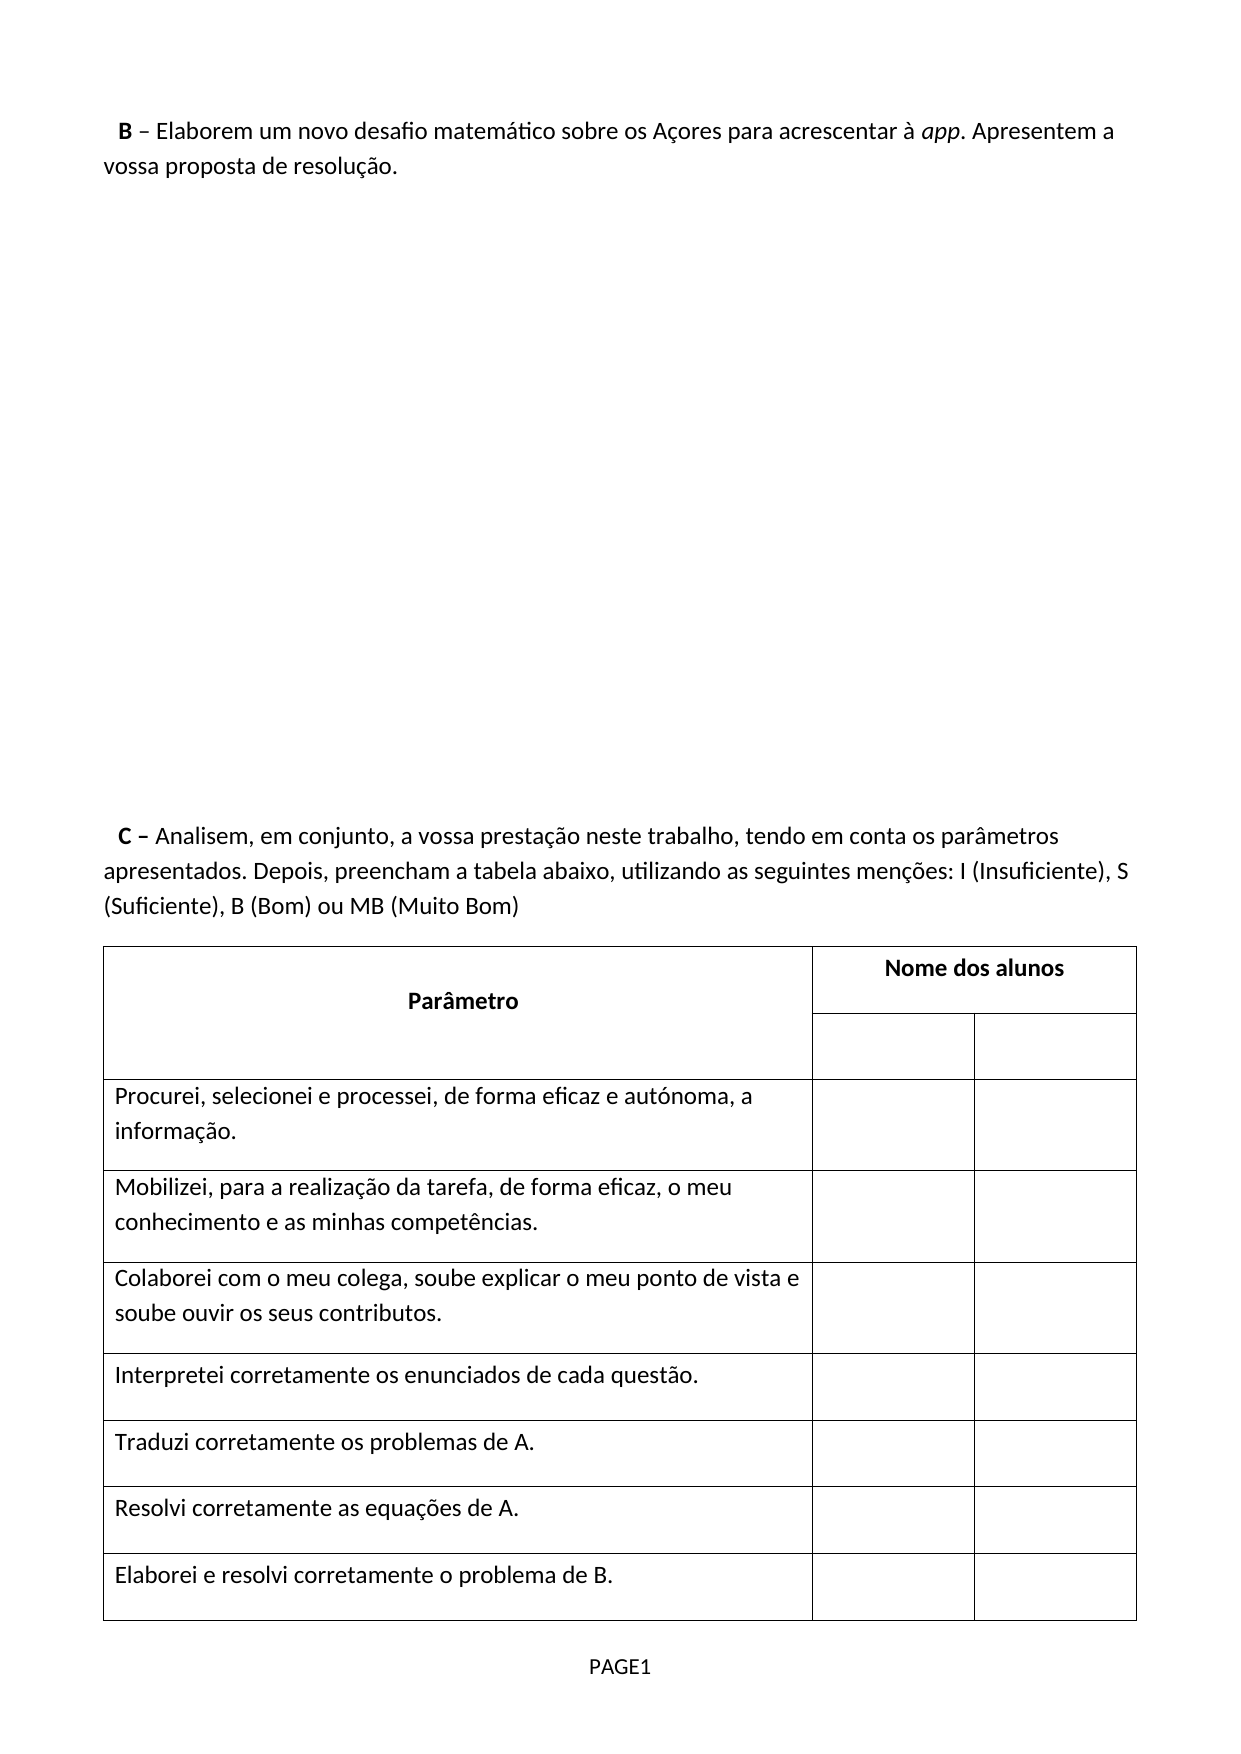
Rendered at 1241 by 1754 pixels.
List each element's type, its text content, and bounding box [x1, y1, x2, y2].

table_cell [975, 1421, 1136, 1486]
table_cell Elaborei e resolvi corretamente o problema de B. [104, 1554, 812, 1619]
table_cell [813, 1554, 974, 1619]
text C – Analisem, em conjunto, a vossa prestação neste trabalho, tendo em conta os parâmetros apresentados. Depois, preencham a tabela abaixo, utilizando as seguintes menções: I (Insuficiente), S (Suficiente), B (Bom) ou MB (Muito Bom) [103, 820, 1137, 920]
table_cell [813, 1421, 974, 1486]
table_cell [975, 1171, 1136, 1262]
table_cell [975, 1263, 1136, 1353]
table_cell Procurei, selecionei e processei, de forma eficaz e autónoma, a informação. [104, 1080, 812, 1170]
table_cell [975, 1354, 1136, 1419]
table_cell [975, 1487, 1136, 1553]
table_cell [975, 1554, 1136, 1619]
table_cell Interpretei corretamente os enunciados de cada questão. [104, 1354, 812, 1419]
table_cell [813, 1487, 974, 1553]
table_header Nome dos alunos [813, 947, 1136, 1012]
table_cell [813, 1354, 974, 1419]
table_cell Mobilizei, para a realização da tarefa, de forma eficaz, o meu conhecimento e as minhas competências. [104, 1171, 812, 1262]
table_header Parâmetro [104, 947, 812, 1079]
table_cell Resolvi corretamente as equações de A. [104, 1487, 812, 1553]
table_cell Colaborei com o meu colega, soube explicar o meu ponto de vista e soube ouvir os seus contributos. [104, 1263, 812, 1353]
table_cell [813, 1080, 974, 1170]
table_cell [975, 1080, 1136, 1170]
table_cell [975, 1014, 1136, 1079]
table_cell [813, 1014, 974, 1079]
table_cell Traduzi corretamente os problemas de A. [104, 1421, 812, 1486]
table_cell [813, 1171, 974, 1262]
table_cell [813, 1263, 974, 1353]
text B – Elaborem um novo desafio matemático sobre os Açores para acrescentar à app. Apresentem a vossa proposta de resolução. [103, 115, 1137, 180]
